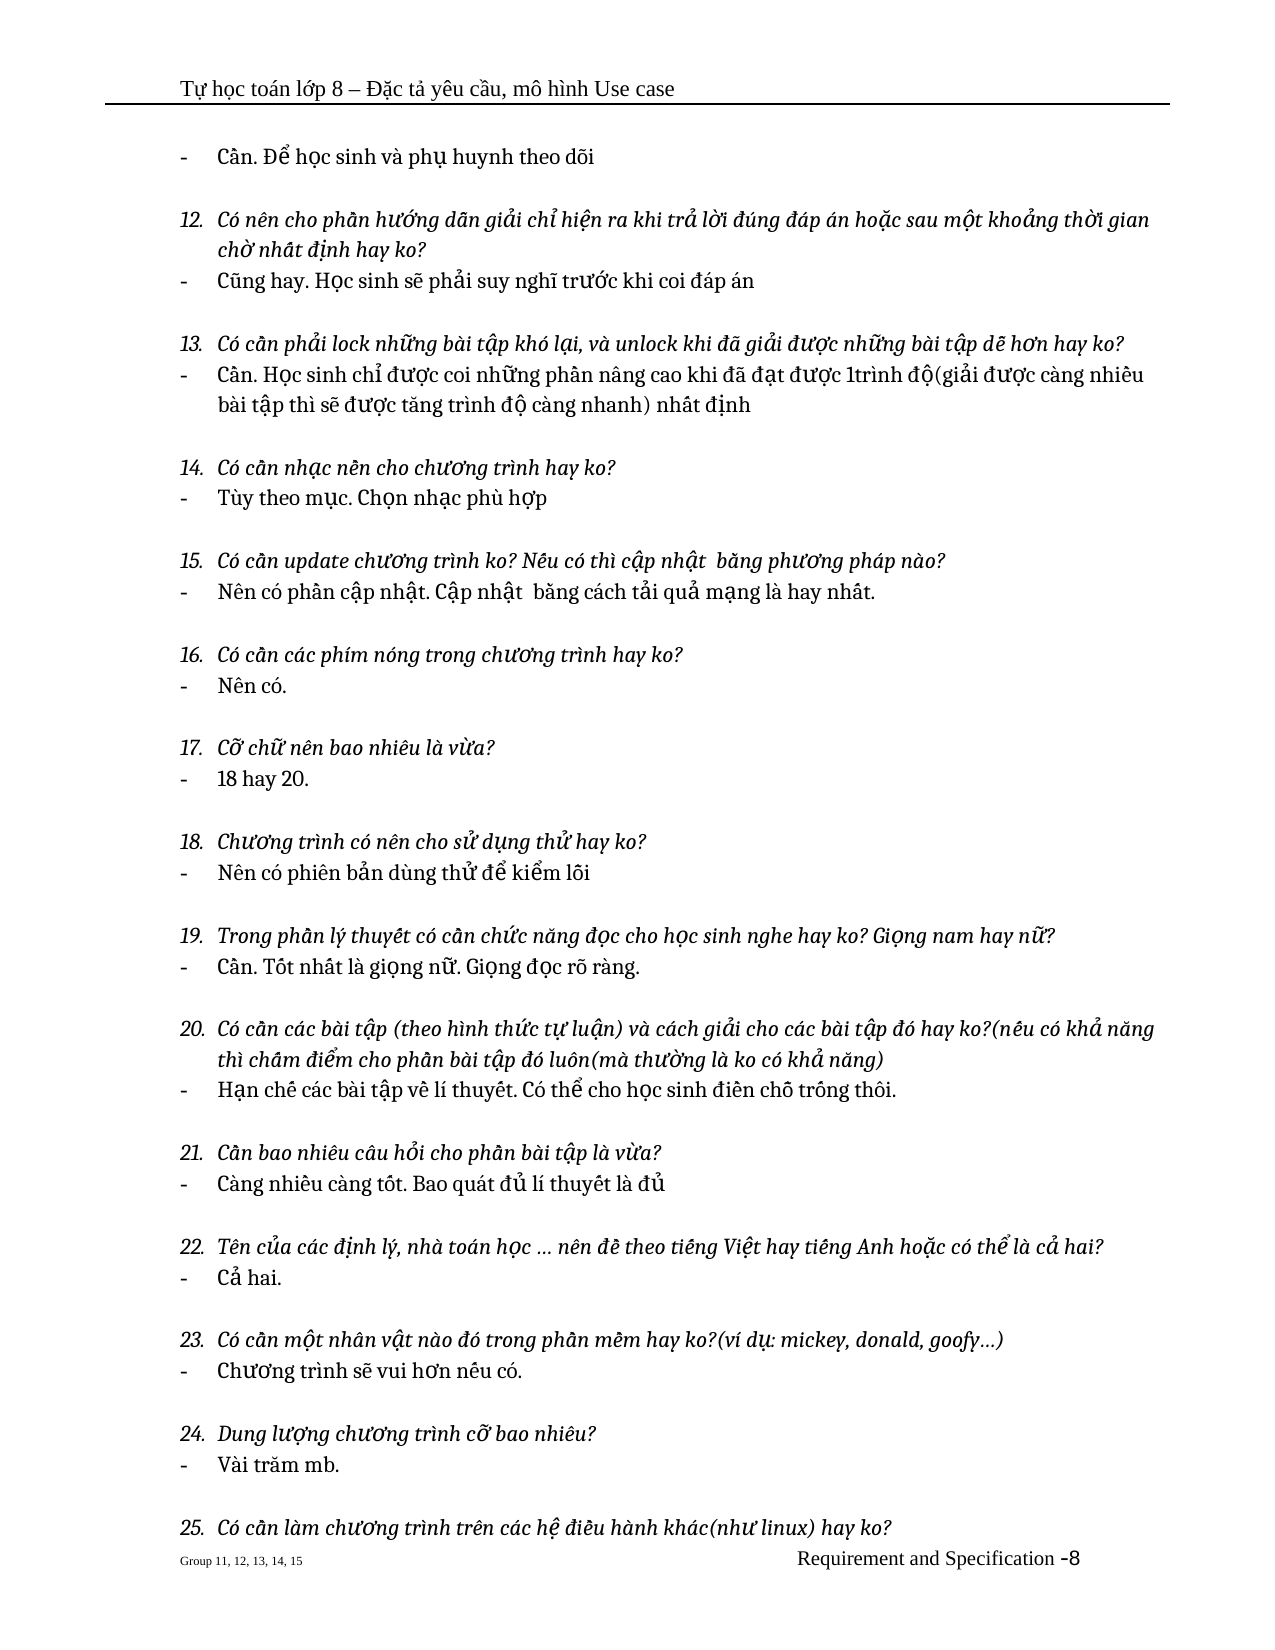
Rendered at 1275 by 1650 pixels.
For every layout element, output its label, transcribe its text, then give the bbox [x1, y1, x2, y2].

list Có cần nhạc nền cho chương trình hay ko? [180, 454, 1170, 481]
list Có cần update chương trình ko? Nếu có thì cập nhật bằng phương pháp nào? [180, 548, 1170, 574]
list Tùy theo mục. Chọn nhạc phù hợp [180, 484, 1170, 544]
list Cũng hay. Học sinh sẽ phải suy nghĩ trước khi coi đáp án [180, 267, 1170, 326]
list Cỡ chữ nên bao nhiêu là vừa? [180, 735, 1170, 762]
list Trong phần lý thuyết có cần chức năng đọc cho học sinh nghe hay ko? Giọng nam hay nữ? [180, 922, 1170, 949]
list Chương trình có nên cho sử dụng thử hay ko? [180, 829, 1170, 855]
list Có nên cho phần hướng dẫn giải chỉ hiện ra khi trả lời đúng đáp án hoặc sau một khoảng thời gian chờ nhất định hay ko? [180, 207, 1170, 263]
list Có cần các bài tập (theo hình thức tự luận) và cách giải cho các bài tập đó hay ko?(nếu có khả năng thì chấm điểm cho phần bài tập đó luôn(mà thường là ko có khả năng) [180, 1016, 1170, 1073]
list Tên của các định lý, nhà toán học … nên đề theo tiếng Việt hay tiếng Anh hoặc có thể là cả hai? [180, 1234, 1170, 1260]
list Dung lượng chương trình cỡ bao nhiêu? [180, 1421, 1170, 1447]
list 18 hay 20. [180, 765, 1170, 825]
list Cần bao nhiêu câu hỏi cho phần bài tập là vừa? [180, 1140, 1170, 1166]
list Nên có phiên bản dùng thử để kiểm lỗi [180, 859, 1170, 918]
list Cần. Học sinh chỉ được coi những phần nâng cao khi đã đạt được 1trình độ(giải được càng nhiều bài tập thì sẽ được tăng trình độ càng nhanh) nhất định [180, 361, 1170, 450]
list Nên có. [180, 672, 1170, 731]
list Cần. Tốt nhất là giọng nữ. Giọng đọc rõ ràng. [180, 953, 1170, 1012]
list Hạn chế các bài tập về lí thuyết. Có thể cho học sinh điền chỗ trống thôi. [180, 1077, 1170, 1136]
list Chương trình sẽ vui hơn nếu có. [180, 1357, 1170, 1417]
list Càng nhiều càng tốt. Bao quát đủ lí thuyết là đủ [180, 1170, 1170, 1229]
list Có cần các phím nóng trong chương trình hay ko? [180, 642, 1170, 668]
list Cần. Để học sinh và phụ huynh theo dõi [180, 143, 1170, 202]
list Nên có phần cập nhật. Cập nhật bằng cách tải quả mạng là hay nhất. [180, 578, 1170, 637]
list Có cần phải lock những bài tập khó lại, và unlock khi đã giải được những bài tập dễ hơn hay ko? [180, 330, 1170, 357]
list Có cần làm chương trình trên các hệ điều hành khác(như linux) hay ko? [180, 1514, 1170, 1541]
list Cả hai. [180, 1264, 1170, 1323]
list Có cần một nhân vật nào đó trong phần mềm hay ko?(ví dụ: mickey, donald, goofy…) [180, 1327, 1170, 1354]
list Vài trăm mb. [180, 1451, 1170, 1510]
